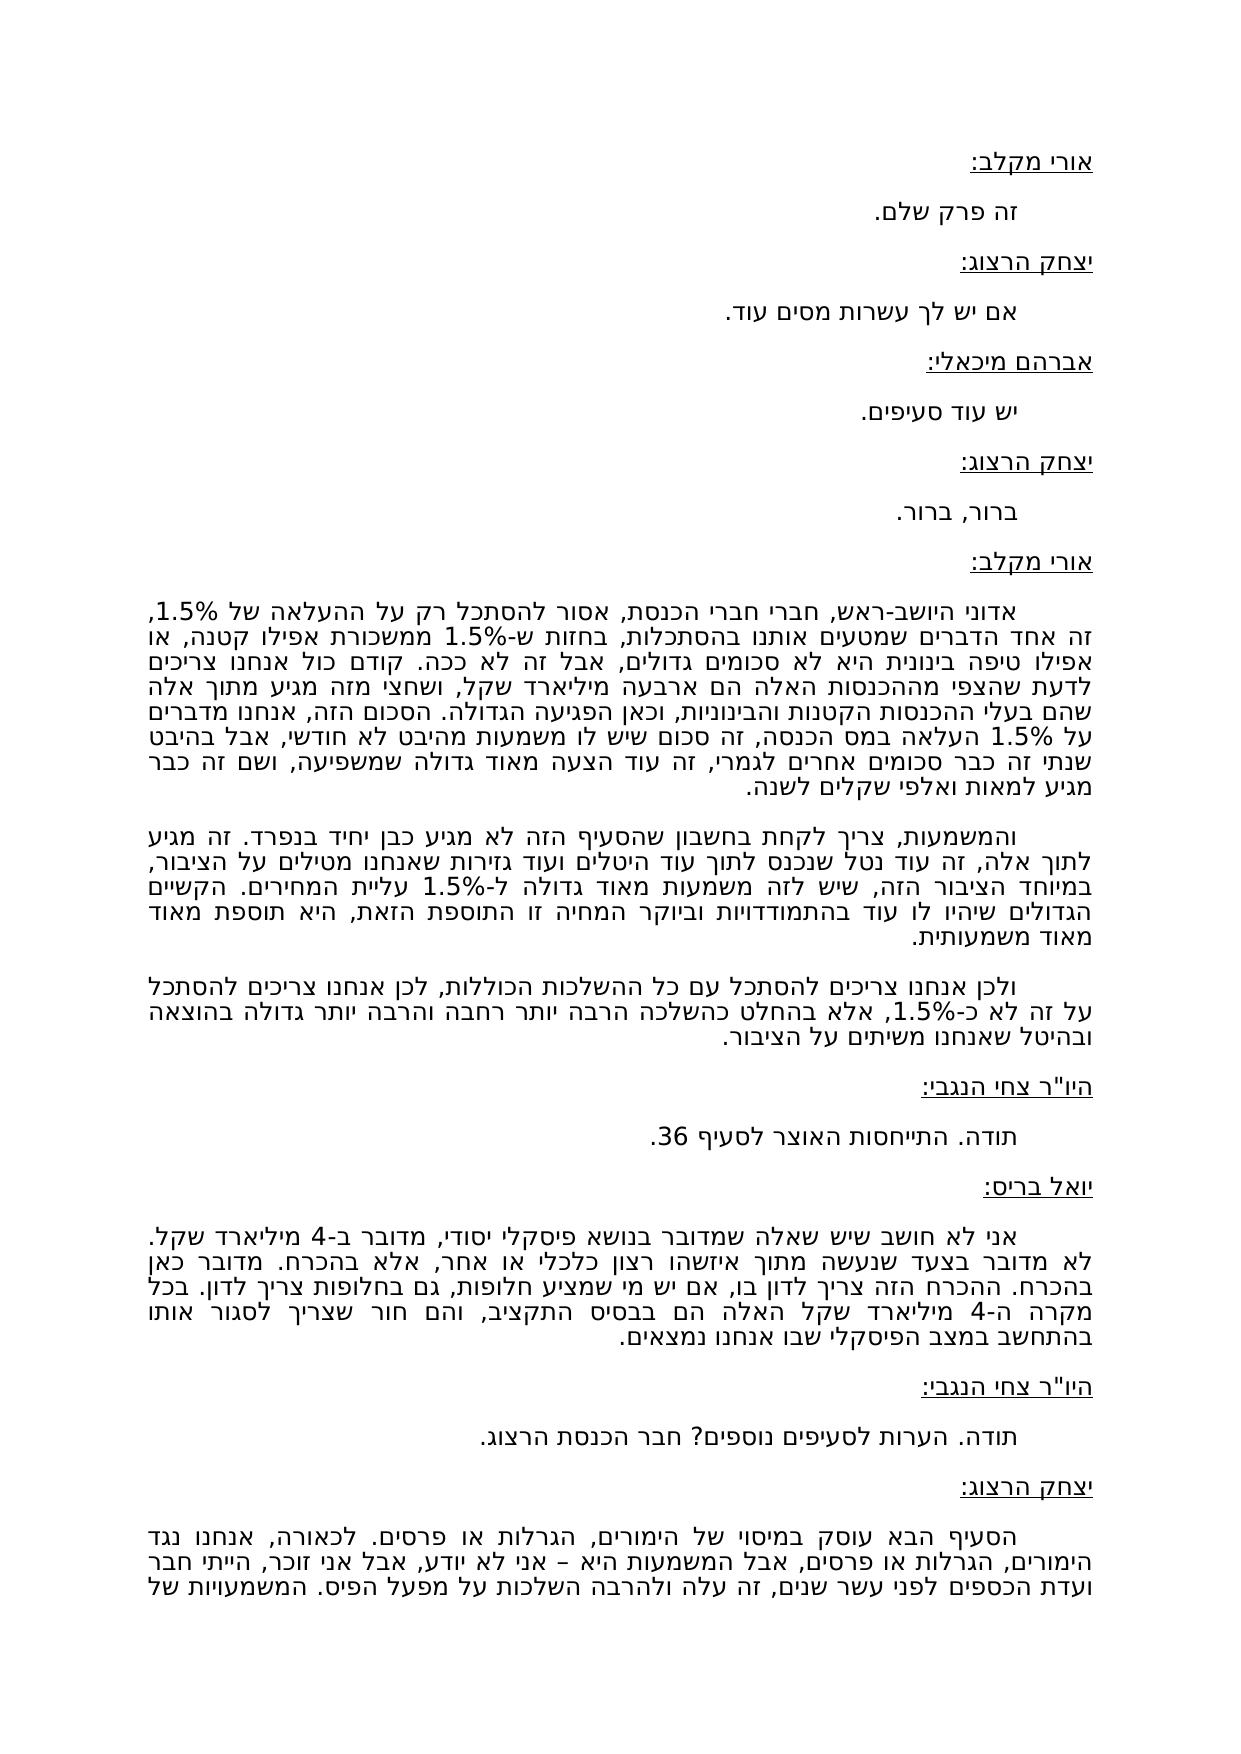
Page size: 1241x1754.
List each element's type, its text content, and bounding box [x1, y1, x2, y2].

text אני לא חושב שיש שאלה שמדובר בנושא פיסקלי יסודי, מדובר ב-4 מיליארד שקל. לא מדובר בצעד שנעשה מתוך איזשהו רצון כלכלי או אחר, אלא בהכרח. מדובר כאן בהכרח. ההכרח הזה צריך לדון בו, אם יש מי שמציע חלופות, גם בחלופות צריך לדון. בכל מקרה ה-4 מיליארד שקל האלה הם בבסיס התקציב, והם חור שצריך לסגור אותו בהתחשב במצב הפיסקלי שבו אנחנו נמצאים. [147, 1225, 1093, 1350]
text יש עוד סעיפים. [147, 400, 1093, 425]
text יצחק הרצוג: [147, 450, 1093, 475]
text יצחק הרצוג: [147, 250, 1093, 275]
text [147, 1525, 1093, 1600]
text והמשמעות, צריך לקחת בחשבון שהסעיף הזה לא מגיע כבן יחיד בנפרד. זה מגיע לתוך אלה, זה עוד נטל שנכנס לתוך עוד היטלים ועוד גזירות שאנחנו מטילים על הציבור, במיוחד הציבור הזה, שיש לזה משמעות מאוד גדולה ל-1.5% עליית המחירים. הקשיים הגדולים שיהיו לו עוד בהתמודדויות וביוקר המחיה זו התוספת הזאת, היא תוספת מאוד מאוד משמעותית. [147, 825, 1093, 950]
text זה פרק שלם. [147, 200, 1093, 225]
text היו"ר צחי הנגבי: [147, 1375, 1093, 1400]
text אם יש לך עשרות מסים עוד. [147, 300, 1093, 325]
text אברהם מיכאלי: [147, 350, 1093, 375]
text אורי מקלב: [147, 550, 1093, 575]
text יואל בריס: [147, 1175, 1093, 1200]
text אורי מקלב: [147, 150, 1093, 175]
text אדוני היושב-ראש, חברי חברי הכנסת, אסור להסתכל רק על ההעלאה של 1.5%, זה אחד הדברים שמטעים אותנו בהסתכלות, בחזות ש-1.5% ממשכורת אפילו קטנה, או אפילו טיפה בינונית היא לא סכומים גדולים, אבל זה לא ככה. קודם כול אנחנו צריכים לדעת שהצפי מההכנסות האלה הם ארבעה מיליארד שקל, ושחצי מזה מגיע מתוך אלה שהם בעלי ההכנסות הקטנות והבינוניות, וכאן הפגיעה הגדולה. הסכום הזה, אנחנו מדברים על 1.5% העלאה במס הכנסה, זה סכום שיש לו משמעות מהיבט לא חודשי, אבל בהיבט שנתי זה כבר סכומים אחרים לגמרי, זה עוד הצעה מאוד גדולה שמשפיעה, ושם זה כבר מגיע למאות ואלפי שקלים לשנה. [147, 600, 1093, 800]
text היו"ר צחי הנגבי: [147, 1075, 1093, 1100]
text תודה. התייחסות האוצר לסעיף 36. [147, 1125, 1093, 1150]
text ברור, ברור. [147, 500, 1093, 525]
text ולכן אנחנו צריכים להסתכל עם כל ההשלכות הכוללות, לכן אנחנו צריכים להסתכל על זה לא כ-1.5%, אלא בהחלט כהשלכה הרבה יותר רחבה והרבה יותר גדולה בהוצאה ובהיטל שאנחנו משיתים על הציבור. [147, 975, 1093, 1050]
text תודה. הערות לסעיפים נוספים? חבר הכנסת הרצוג. [147, 1425, 1093, 1450]
text יצחק הרצוג: [147, 1475, 1093, 1500]
